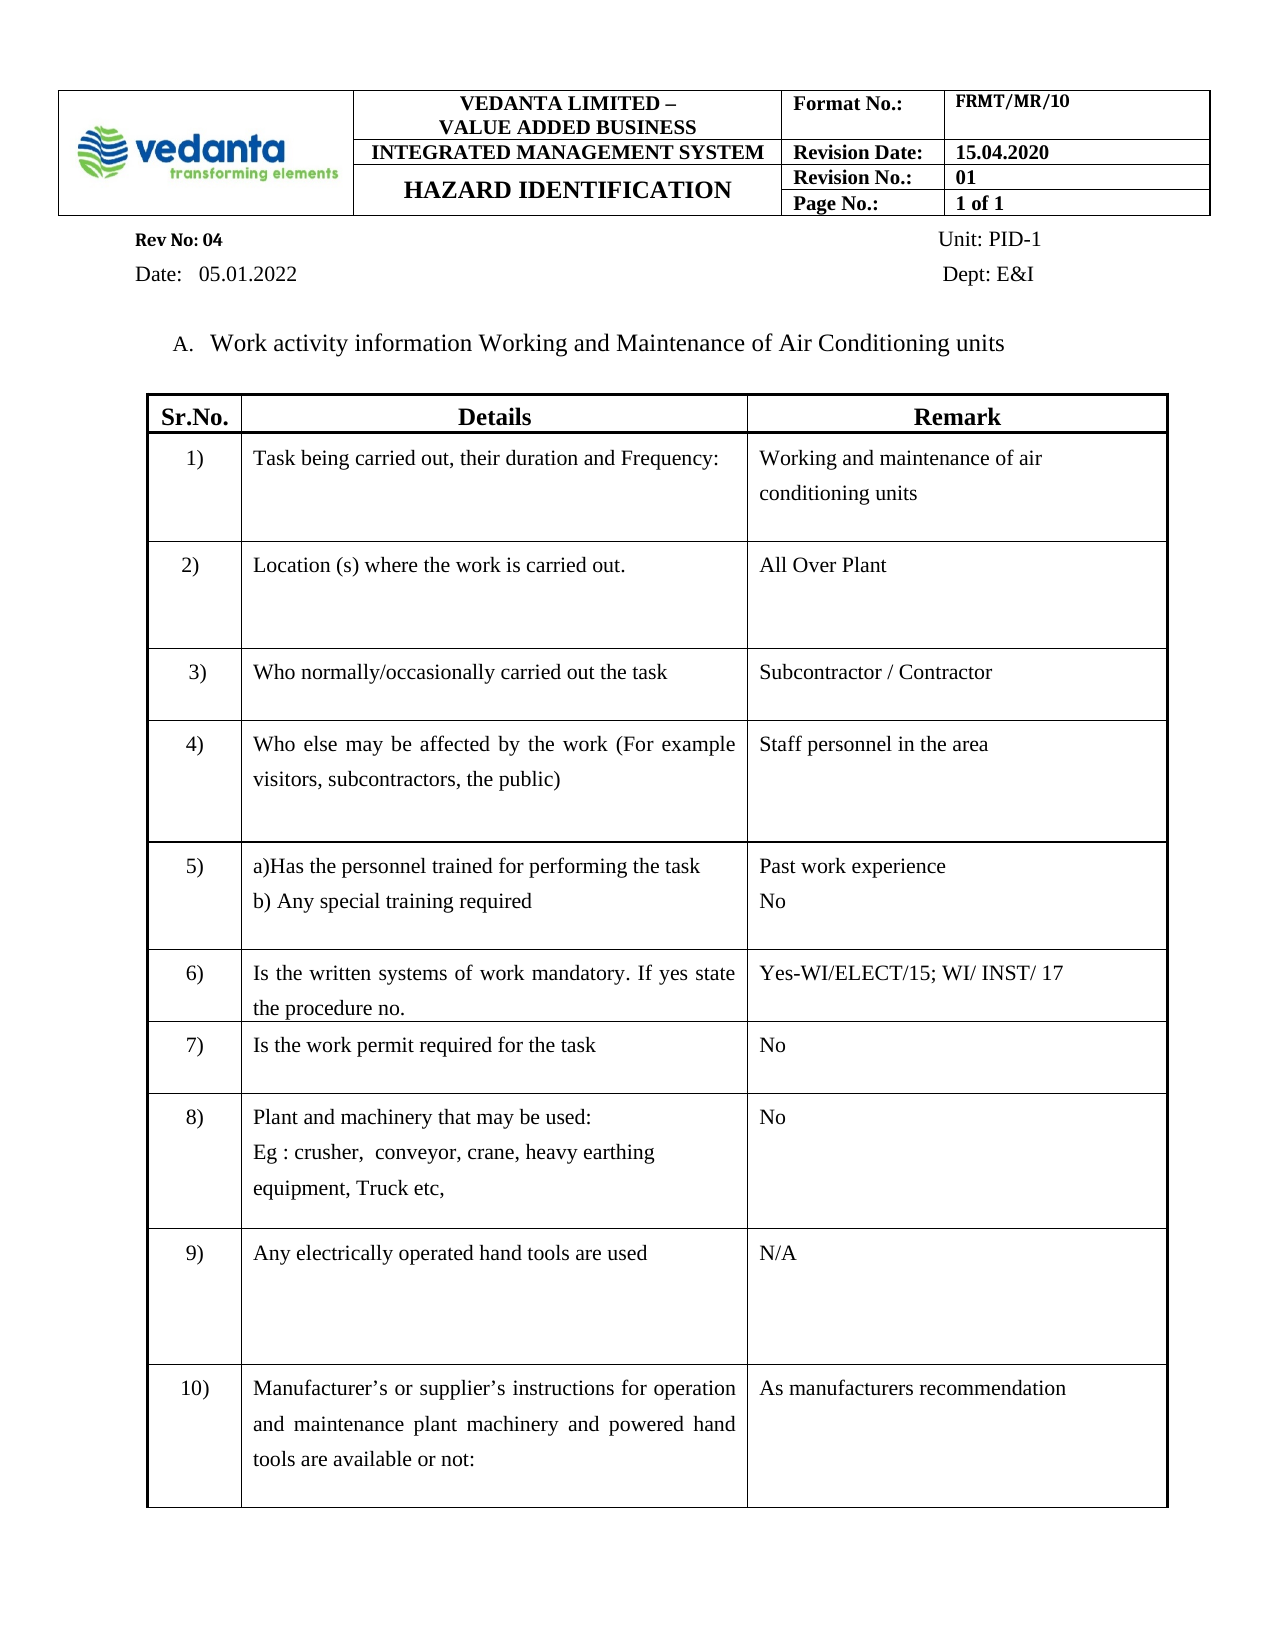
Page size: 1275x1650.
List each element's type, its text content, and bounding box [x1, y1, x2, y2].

table_header VEDANTA LIMITED – VALUE ADDED BUSINESS [354, 91, 781, 139]
table_header FRMT/MR/10 [945, 91, 1209, 139]
table_cell 4) [149, 721, 241, 841]
table_cell a)Has the personnel trained for performing the task b) Any special training required [242, 843, 747, 949]
table_cell Staff personnel in the area [748, 721, 1166, 841]
table_cell Revision No.: [782, 165, 944, 189]
table_cell 8) [149, 1094, 241, 1228]
text Rev No: 04 Unit: PID-1 [135, 216, 1143, 251]
table_header Remark [748, 396, 1166, 431]
table_cell All Over Plant [748, 542, 1166, 648]
table_cell Who normally/occasionally carried out the task [242, 649, 747, 720]
table_cell Page No.: [782, 190, 944, 214]
table_cell Who else may be affected by the work (For example visitors, subcontractors, the public) [242, 721, 747, 841]
table_cell No [748, 1094, 1166, 1228]
table_cell 3) [149, 649, 241, 720]
table_cell Revision Date: [782, 140, 944, 164]
table_cell As manufacturers recommendation [748, 1365, 1166, 1507]
table_header Details [242, 396, 747, 431]
table_cell N/A [748, 1229, 1166, 1364]
text Date: 05.01.2022 Dept: E&I [135, 251, 1143, 286]
table_cell 5) [149, 843, 241, 949]
table_cell No [748, 1022, 1166, 1092]
table_cell 1) [149, 434, 241, 541]
list Work activity information Working and Maintenance of Air Conditioning units [172, 322, 1143, 357]
table_cell Past work experience No [748, 843, 1166, 949]
table_cell Working and maintenance of air conditioning units [748, 434, 1166, 541]
table_cell 9) [149, 1229, 241, 1364]
table_cell Task being carried out, their duration and Frequency: [242, 434, 747, 541]
table_cell HAZARD IDENTIFICATION [354, 165, 781, 214]
table_header Format No.: [782, 91, 944, 139]
table_header [59, 91, 353, 214]
table_cell Any electrically operated hand tools are used [242, 1229, 747, 1364]
table_header Sr.No. [149, 396, 241, 431]
table_cell Location (s) where the work is carried out. [242, 542, 747, 648]
table_cell Is the written systems of work mandatory. If yes state the procedure no. [242, 950, 747, 1021]
table_cell 7) [149, 1022, 241, 1092]
table_cell 6) [149, 950, 241, 1021]
table_cell 2) [149, 542, 241, 648]
table_cell 10) [149, 1365, 241, 1507]
table_cell 1 of 1 [945, 190, 1209, 214]
table_cell 15.04.2020 [945, 140, 1209, 164]
picture [69, 110, 343, 195]
table_cell Manufacturer’s or supplier’s instructions for operation and maintenance plant machinery and powered hand tools are available or not: [242, 1365, 747, 1507]
table_cell 01 [945, 165, 1209, 189]
table_cell Yes-WI/ELECT/15; WI/ INST/ 17 [748, 950, 1166, 1021]
table_cell Subcontractor / Contractor [748, 649, 1166, 720]
table_cell Plant and machinery that may be used: Eg : crusher, conveyor, crane, heavy earthing equipment, Truck etc, [242, 1094, 747, 1228]
table_cell INTEGRATED MANAGEMENT SYSTEM [354, 140, 781, 164]
table_cell Is the work permit required for the task [242, 1022, 747, 1092]
